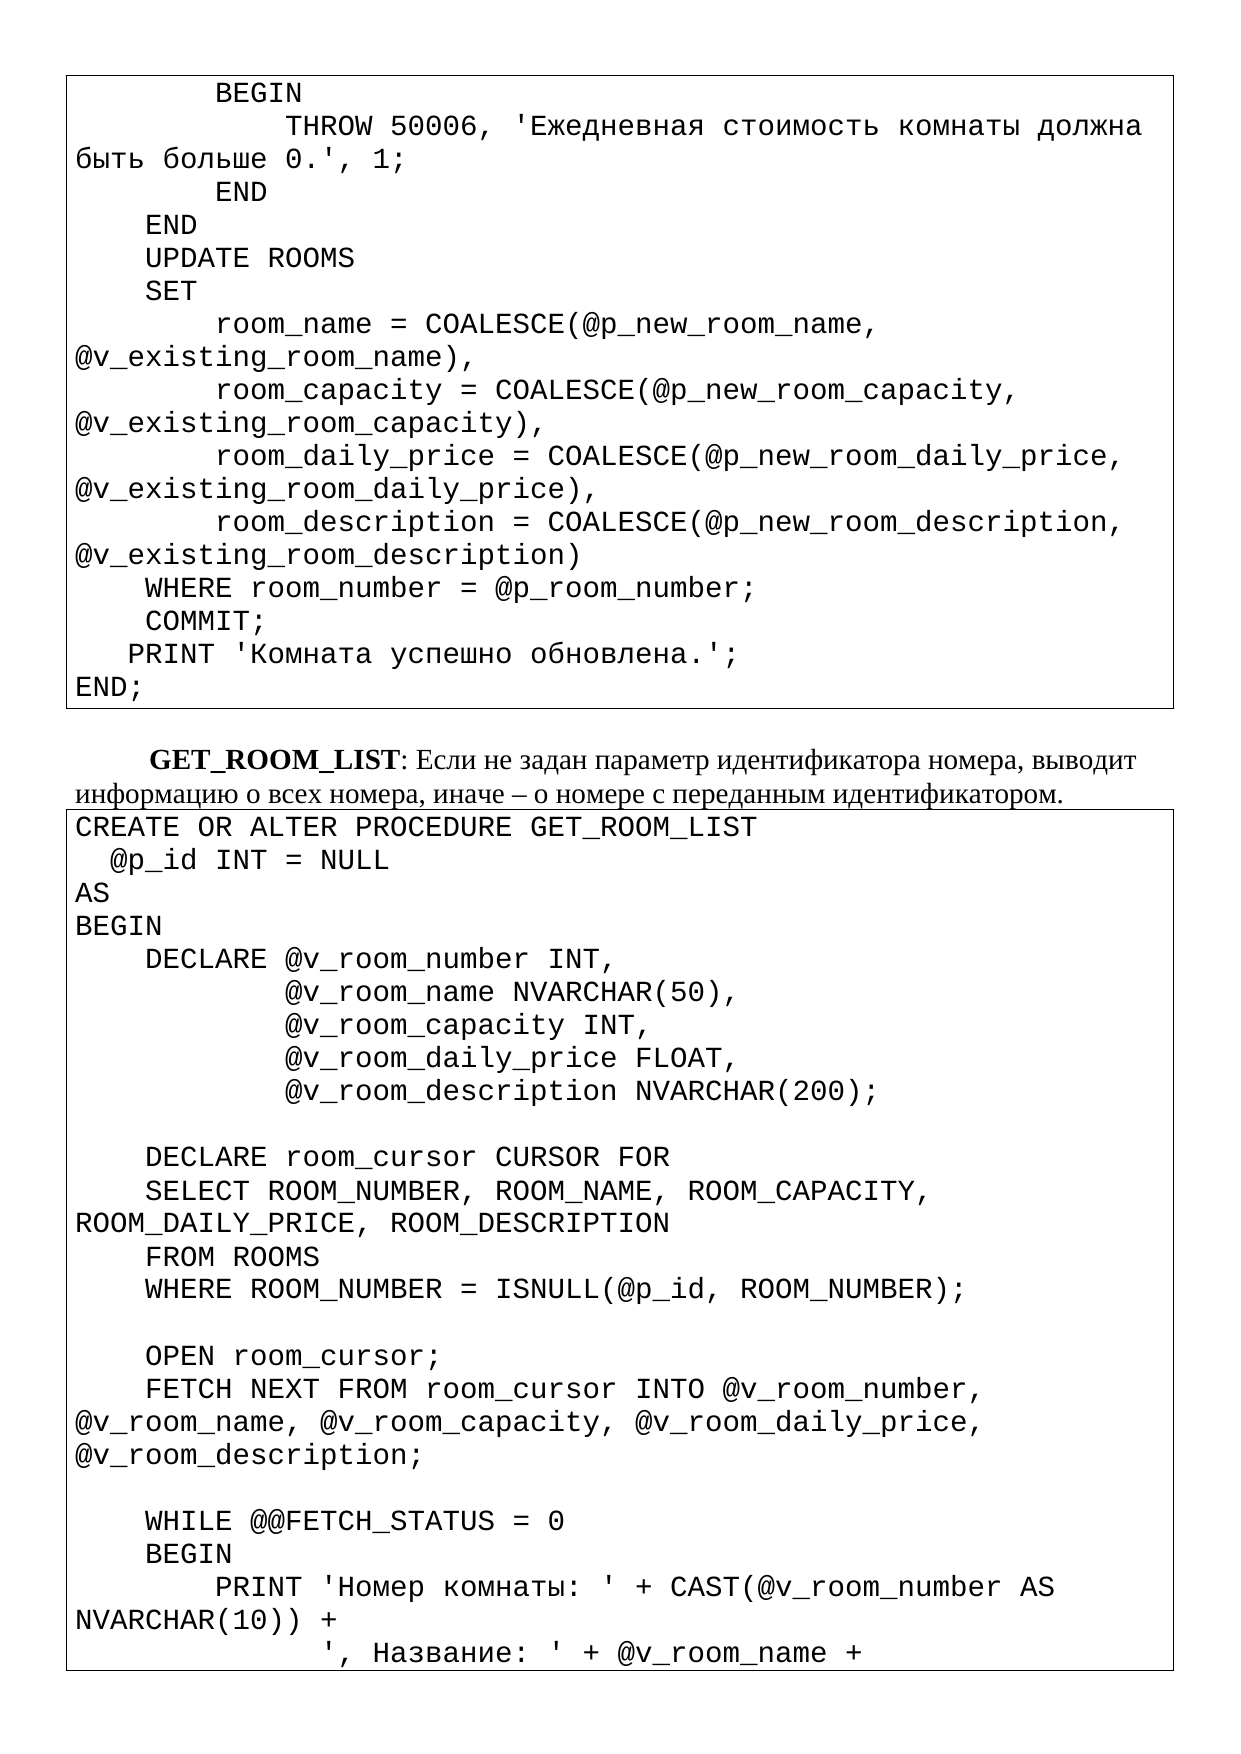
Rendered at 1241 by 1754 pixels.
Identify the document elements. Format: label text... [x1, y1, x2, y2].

text UPDATE ROOMS [75, 243, 1165, 276]
text room_description = COALESCE(@p_new_room_description, @v_existing_room_description) [75, 507, 1165, 573]
text @v_room_name NVARCHAR(50), [75, 977, 1165, 1011]
text AS [75, 878, 1165, 911]
text GET_ROOM_LIST: Если не задан параметр идентификатора номера, выводит информацию о всех номера, иначе – о номере с переданным идентификатором. [75, 742, 1165, 809]
text @v_room_daily_price FLOAT, [75, 1043, 1165, 1077]
text PRINT 'Номер комнаты: ' + CAST(@v_room_number AS NVARCHAR(10)) + [75, 1572, 1165, 1638]
text room_name = COALESCE(@p_new_room_name, @v_existing_room_name), [75, 309, 1165, 375]
text WHILE @@FETCH_STATUS = 0 [75, 1506, 1165, 1539]
text DECLARE @v_room_number INT, [75, 944, 1165, 977]
text END [75, 210, 1165, 243]
text BEGIN [75, 911, 1165, 944]
text OPEN room_cursor; [75, 1341, 1165, 1374]
text COMMIT; [75, 606, 1165, 639]
text DECLARE room_cursor CURSOR FOR [75, 1143, 1165, 1176]
text BEGIN [75, 1539, 1165, 1572]
text @p_id INT = NULL [75, 845, 1165, 878]
text CREATE OR ALTER PROCEDURE GET_ROOM_LIST [67, 810, 1173, 845]
text END [75, 177, 1165, 210]
text room_daily_price = COALESCE(@p_new_room_daily_price, @v_existing_room_daily_price), [75, 441, 1165, 507]
text END; [67, 669, 1173, 708]
text BEGIN [67, 76, 1173, 111]
text FROM ROOMS [75, 1242, 1165, 1275]
text @v_room_capacity INT, [75, 1011, 1165, 1043]
text THROW 50006, 'Ежедневная стоимость комнаты должна быть больше 0.', 1; [75, 111, 1165, 177]
text @v_room_description NVARCHAR(200); [75, 1077, 1165, 1109]
text room_capacity = COALESCE(@p_new_room_capacity, @v_existing_room_capacity), [75, 375, 1165, 441]
text PRINT 'Комната успешно обновлена.'; [75, 639, 1165, 669]
text SET [75, 276, 1165, 309]
text WHERE ROOM_NUMBER = ISNULL(@p_id, ROOM_NUMBER); [75, 1275, 1165, 1308]
text WHERE room_number = @p_room_number; [75, 573, 1165, 606]
text FETCH NEXT FROM room_cursor INTO @v_room_number, @v_room_name, @v_room_capacity, @v_room_daily_price, @v_room_description; [75, 1374, 1165, 1473]
text ', Название: ' + @v_room_name + [75, 1638, 1165, 1670]
text SELECT ROOM_NUMBER, ROOM_NAME, ROOM_CAPACITY, ROOM_DAILY_PRICE, ROOM_DESCRIPTION [75, 1176, 1165, 1242]
